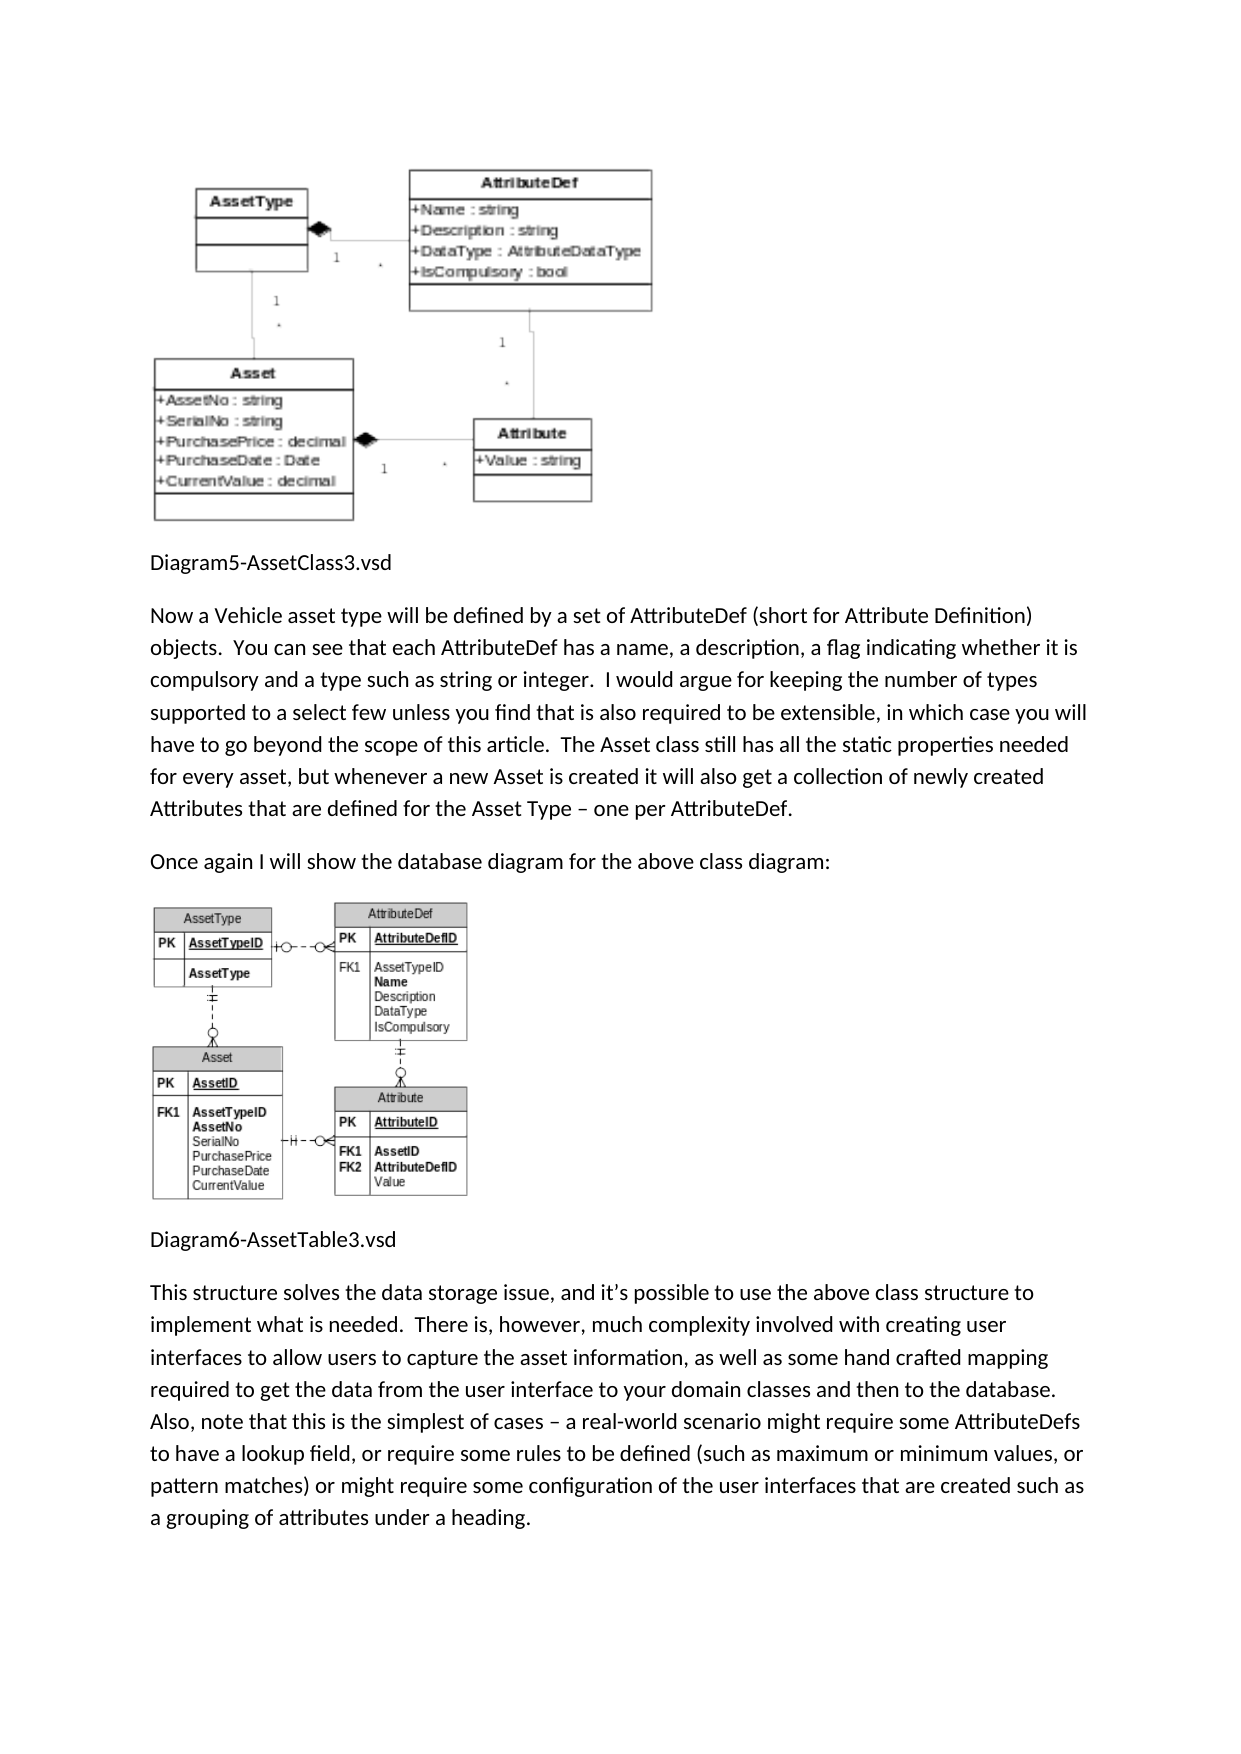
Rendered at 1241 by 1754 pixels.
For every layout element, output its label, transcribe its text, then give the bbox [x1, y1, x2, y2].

text Now a Vehicle asset type will be defined by a set of AttributeDef (short for Attribute Definition) objects. You can see that each AttributeDef has a name, a description, a flag indicating whether it is compulsory and a type such as string or integer. I would argue for keeping the number of types supported to a select few unless you find that is also required to be extensible, in which case you will have to go beyond the scope of this article. The Asset class still has all the static properties needed for every asset, but whenever a new Asset is created it will also get a collection of newly created Attributes that are defined for the Asset Type – one per AttributeDef. [150, 601, 1090, 822]
text This structure solves the data storage issue, and it’s possible to use the above class structure to implement what is needed. There is, however, much complexity involved with creating user interfaces to allow users to capture the asset information, as well as some hand crafted mapping required to get the data from the user interface to your domain classes and then to the database. Also, note that this is the simplest of cases – a real-world scenario might require some AttributeDefs to have a lookup field, or require some rules to be defined (such as maximum or minimum values, or pattern matches) or might require some configuration of the user interfaces that are created such as a grouping of attributes under a heading. [150, 1278, 1090, 1532]
text Diagram5-AssetClass3.vsd [150, 548, 1090, 576]
text Diagram6-AssetTable3.vsd [150, 1225, 1090, 1253]
text Once again I will show the database diagram for the above class diagram: [150, 847, 1090, 875]
